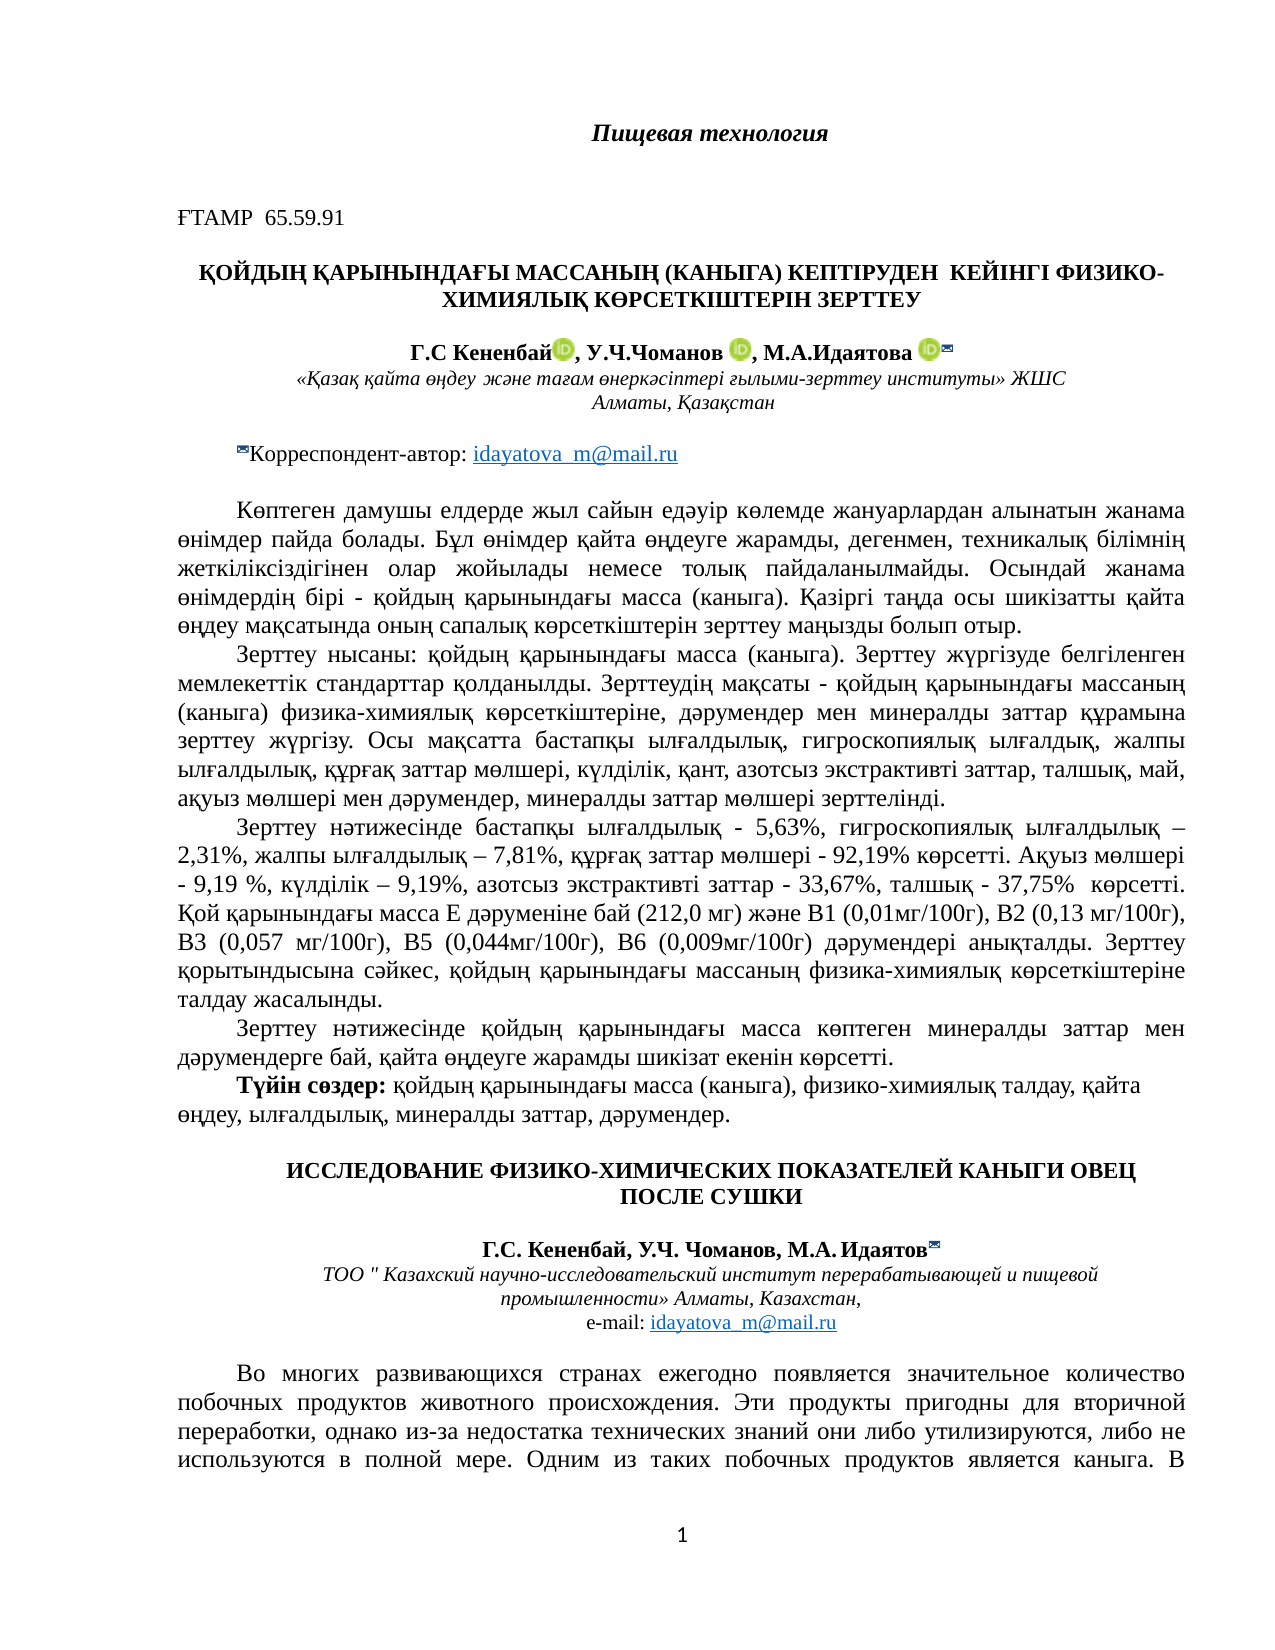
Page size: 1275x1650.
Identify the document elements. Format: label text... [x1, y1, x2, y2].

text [177, 1358, 1186, 1473]
text ТОО " Казахский научно-исследовательский институт перерабатывающей и пищевой промышленности» Алматы, Казахстан, [177, 1262, 1186, 1310]
text e-mail: idayatova_m@mail.ru [177, 1310, 1186, 1334]
text «Қазақ қайта өңдеу және тағам өнеркәсіптері ғылыми-зерттеу институты» ЖШС [177, 366, 1186, 390]
text ҚОЙДЫҢ ҚАРЫНЫНДАҒЫ МАССАНЫҢ (КАНЫГА) КЕПТІРУДЕН КЕЙІНГІ ФИЗИКО-ХИМИЯЛЫҚ КӨРСЕТКІШТЕРІН ЗЕРТТЕУ [177, 259, 1186, 312]
text Зерттеу нәтижесінде бастапқы ылғалдылық - 5,63%, гигроскопиялық ылғалдылық – 2,31%, жалпы ылғалдылық – 7,81%, құрғақ заттар мөлшері - 92,19% көрсетті. Ақуыз мөлшері - 9,19 %, күлділік – 9,19%, азотсыз экстрактивті заттар - 33,67%, талшық - 37,75% көрсетті. Қой қарынындағы масса Е дәруменіне бай (212,0 мг) және В1 (0,01мг/100г), В2 (0,13 мг/100г), В3 (0,057 мг/100г), В5 (0,044мг/100г), В6 (0,009мг/100г) дәрумендері анықталды. Зерттеу қорытындысына сәйкес, қойдың қарынындағы массаның физика-химиялық көрсеткіштеріне талдау жасалынды. [177, 812, 1186, 1013]
text Түйін сөздер: қойдың қарынындағы масса (каныга), физико-химиялық талдау, қайта өңдеу, ылғалдылық, минералды заттар, дәрумендер. [177, 1070, 1186, 1128]
text ИССЛЕДОВАНИЕ ФИЗИКО-ХИМИЧЕСКИХ ПОКАЗАТЕЛЕЙ КАНЫГИ ОВЕЦ [177, 1157, 1186, 1183]
text ПОСЛЕ СУШКИ [177, 1183, 1186, 1209]
picture [729, 338, 752, 361]
text Көптеген дамушы елдерде жыл сайын едәуір көлемде жануарлардан алынатын жанама өнімдер пайда болады. Бұл өнімдер қайта өңдеуге жарамды, дегенмен, техникалық білімнің жеткіліксіздігінен олар жойылады немесе толық пайдаланылмайды. Осындай жанама өнімдердің бірі - қойдың қарынындағы масса (каныга). Қазіргі таңда осы шикізатты қайта өңдеу мақсатында оның сапалық көрсеткіштерін зерттеу маңызды болып отыр. [177, 495, 1186, 639]
picture [552, 338, 575, 361]
text ҒТАМР 65.59.91 [177, 204, 1186, 231]
picture [918, 338, 941, 361]
text Корреспондент-автор: idayatova_m@mail.ru [177, 440, 1186, 467]
text Зерттеу нәтижесінде қойдың қарынындағы масса көптеген минералды заттар мен дәрумендерге бай, қайта өңдеуге жарамды шикізат екенін көрсетті. [177, 1013, 1186, 1070]
text Алматы, Қазақстан [177, 390, 1186, 414]
text Зерттеу нысаны: қойдың қарынындағы масса (каныга). Зерттеу жүргізуде белгіленген мемлекеттік стандарттар қолданылды. Зерттеудің мақсаты - қойдың қарынындағы массаның (каныга) физика-химиялық көрсеткіштеріне, дәрумендер мен минералды заттар құрамына зерттеу жүргізу. Осы мақсатта бастапқы ылғалдылық, гигроскопиялық ылғалдық, жалпы ылғалдылық, құрғақ заттар мөлшері, күлділік, қант, азотсыз экстрактивті заттар, талшық, май, ақуыз мөлшері мен дәрумендер, минералды заттар мөлшері зерттелінді. [177, 639, 1186, 812]
text Г.С Кененбай, У.Ч.Чоманов , М.А.Идаятова [177, 338, 1186, 366]
text Г.С. Кененбай, У.Ч. Чоманов, М.А. Идаятов [177, 1236, 1186, 1262]
text Пищевая технология [177, 118, 1186, 147]
